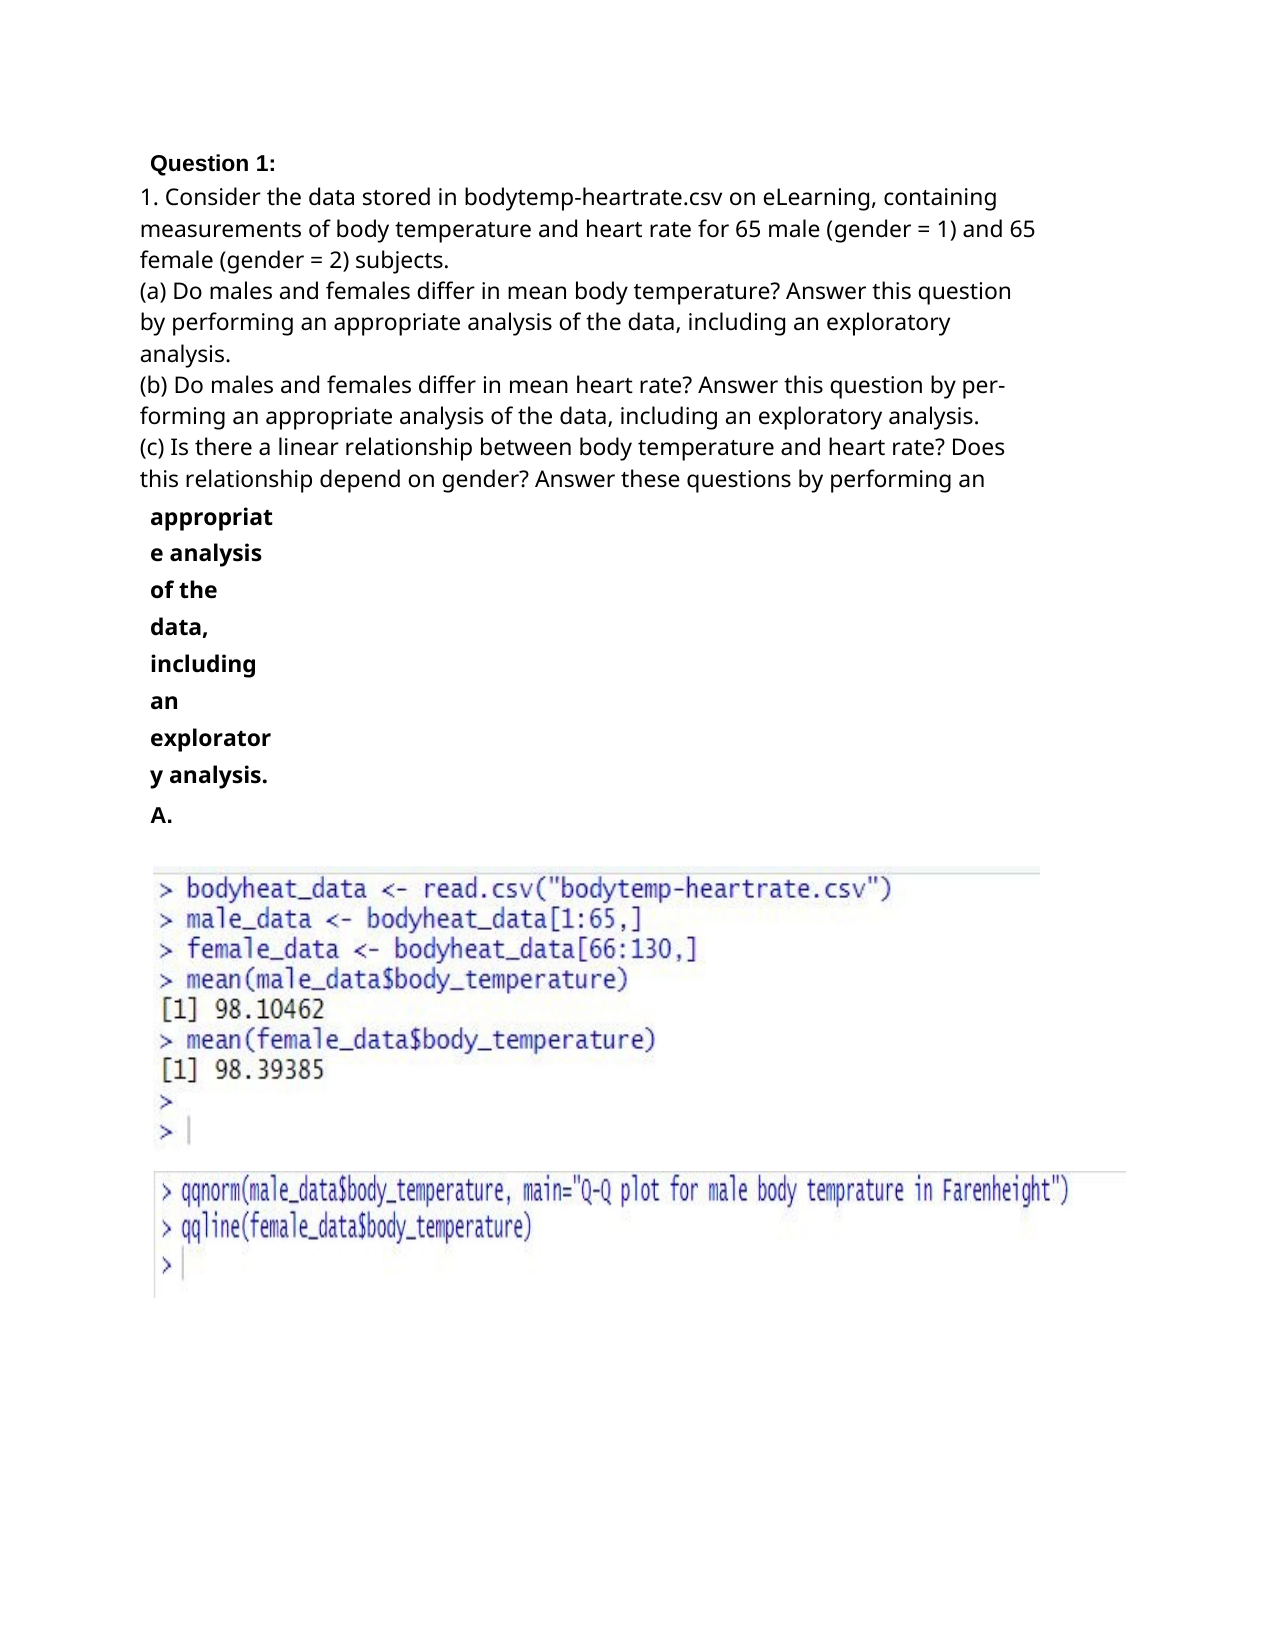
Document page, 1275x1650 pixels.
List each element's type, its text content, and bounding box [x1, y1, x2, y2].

text analysis. [139, 338, 1139, 369]
picture [153, 1171, 1127, 1298]
subtitle Question 1: [150, 150, 278, 177]
subtitle appropriate analysis of the data, including an exploratory analysis. [150, 500, 278, 790]
text (b) Do males and females differ in mean heart rate? Answer this question by per- [139, 369, 1139, 400]
text by performing an appropriate analysis of the data, including an exploratory [139, 306, 1139, 338]
text female (gender = 2) subjects. [139, 244, 1139, 275]
picture [153, 866, 1041, 1152]
text forming an appropriate analysis of the data, including an exploratory analysis. [139, 400, 1139, 431]
text (a) Do males and females differ in mean body temperature? Answer this question [139, 275, 1139, 306]
subtitle A. [150, 802, 278, 828]
text (c) Is there a linear relationship between body temperature and heart rate? Does [139, 431, 1139, 463]
text this relationship depend on gender? Answer these questions by performing an [139, 463, 1139, 494]
text 1. Consider the data stored in bodytemp-heartrate.csv on eLearning, containing measurements of body temperature and heart rate for 65 male (gender = 1) and 65 [139, 181, 1139, 244]
